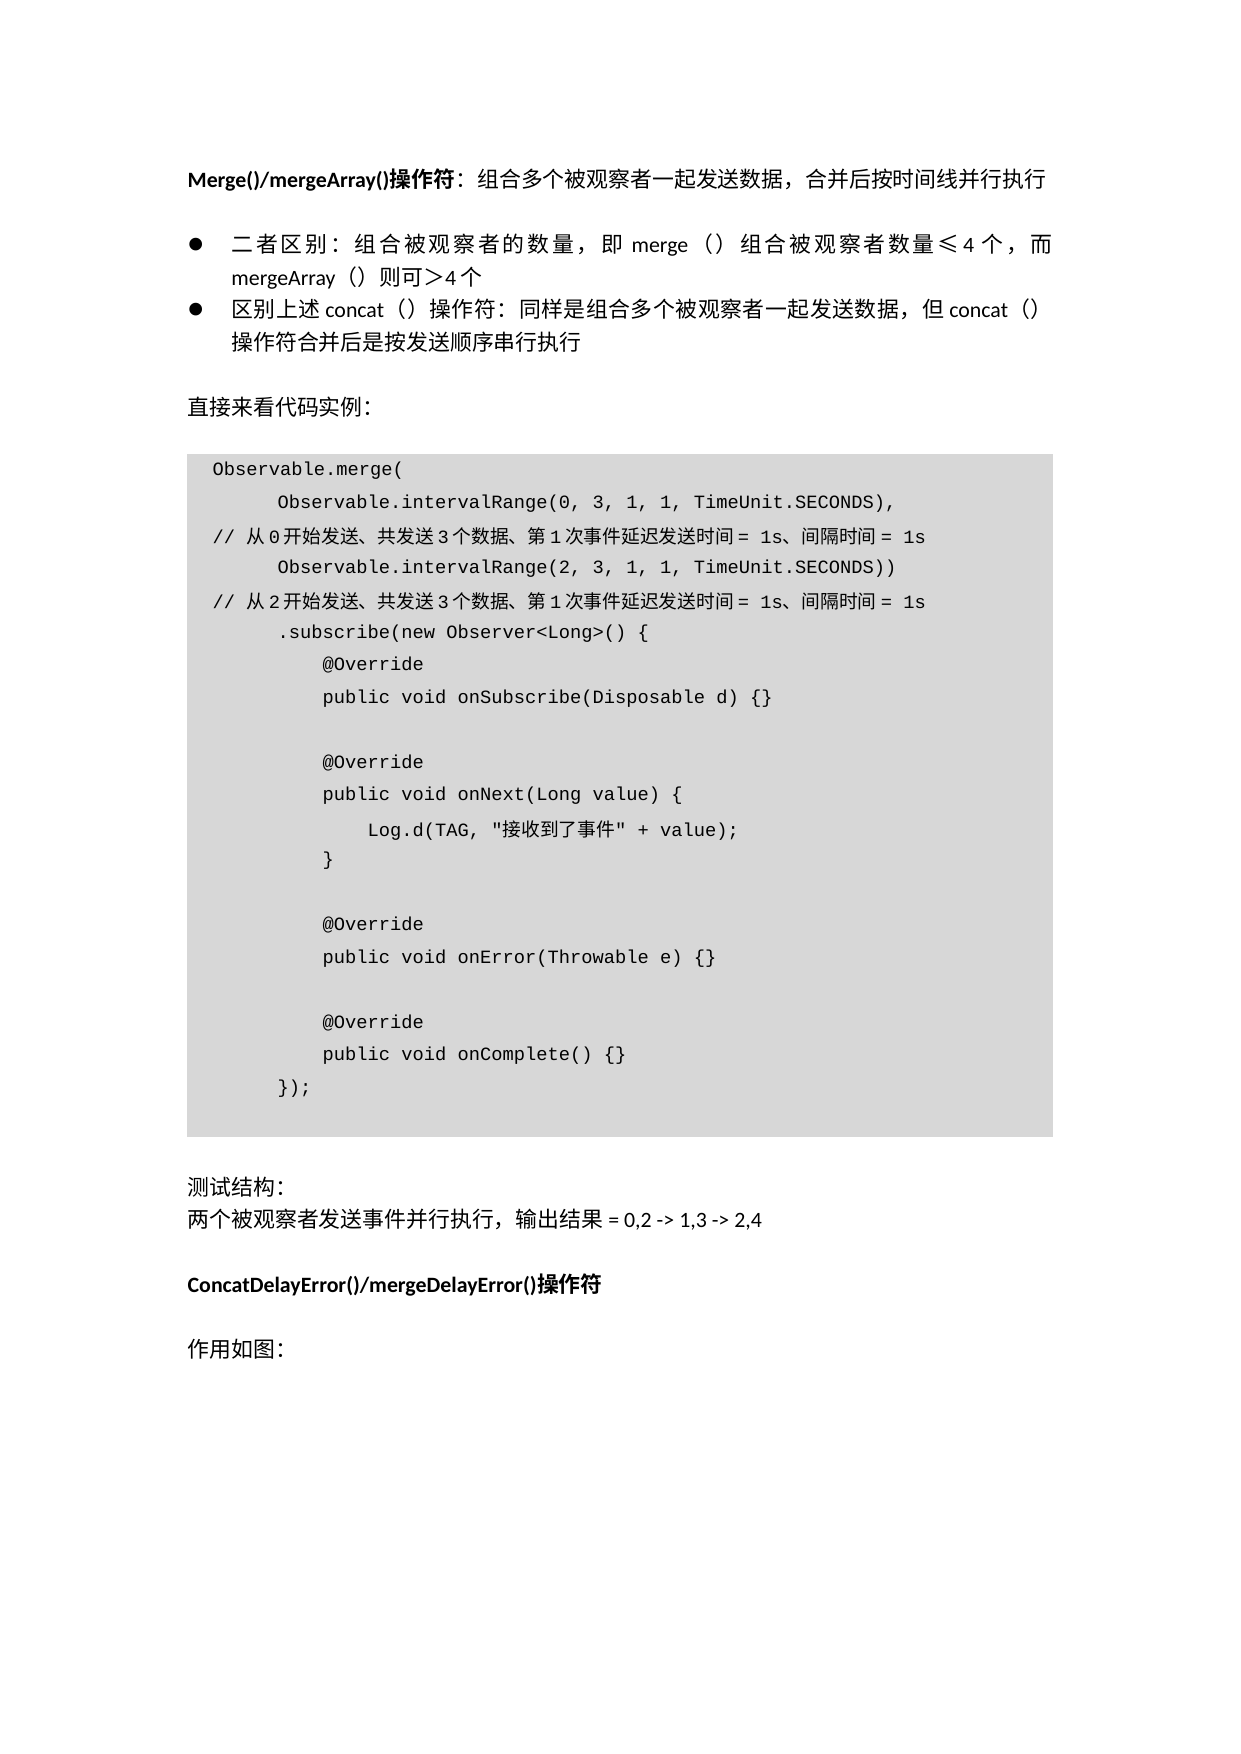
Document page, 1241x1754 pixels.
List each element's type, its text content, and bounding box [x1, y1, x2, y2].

text 两个被观察者发送事件并行执行，输出结果 = 0,2 -> 1,3 -> 2,4 [187, 1202, 1053, 1234]
list 测试结构： [187, 1169, 1053, 1202]
text // 从0开始发送、共发送3个数据、第1次事件延迟发送时间 = 1s、间隔时间 = 1s Observable.intervalRange(2, 3, 1, 1, TimeUnit.SECONDS)) [187, 519, 1053, 584]
list 二者区别：组合被观察者的数量，即merge（）组合被观察者数量≤4个，而mergeArray（）则可＞4个 [187, 227, 1053, 292]
text Observable.merge( Observable.intervalRange(0, 3, 1, 1, TimeUnit.SECONDS), [187, 454, 1053, 519]
text ConcatDelayError()/mergeDelayError()操作符 [187, 1267, 1053, 1299]
list Merge()/mergeArray()操作符：组合多个被观察者一起发送数据，合并后按时间线并行执行 [187, 162, 1053, 194]
text // 从2开始发送、共发送3个数据、第1次事件延迟发送时间 = 1s、间隔时间 = 1s .subscribe(new Observer<Long>() { @Override public void onSubscribe(Disposable d) {} @Override public void onNext(Long value) { Log.d(TAG, "接收到了事件" + value); } @Override public void onError(Throwable e) {} @Override public void onComplete() {} }); [187, 584, 1053, 1104]
list 作用如图： [187, 1332, 1053, 1364]
list 直接来看代码实例： [187, 389, 1053, 422]
list 区别上述concat（）操作符：同样是组合多个被观察者一起发送数据，但concat（）操作符合并后是按发送顺序串行执行 [187, 292, 1053, 357]
